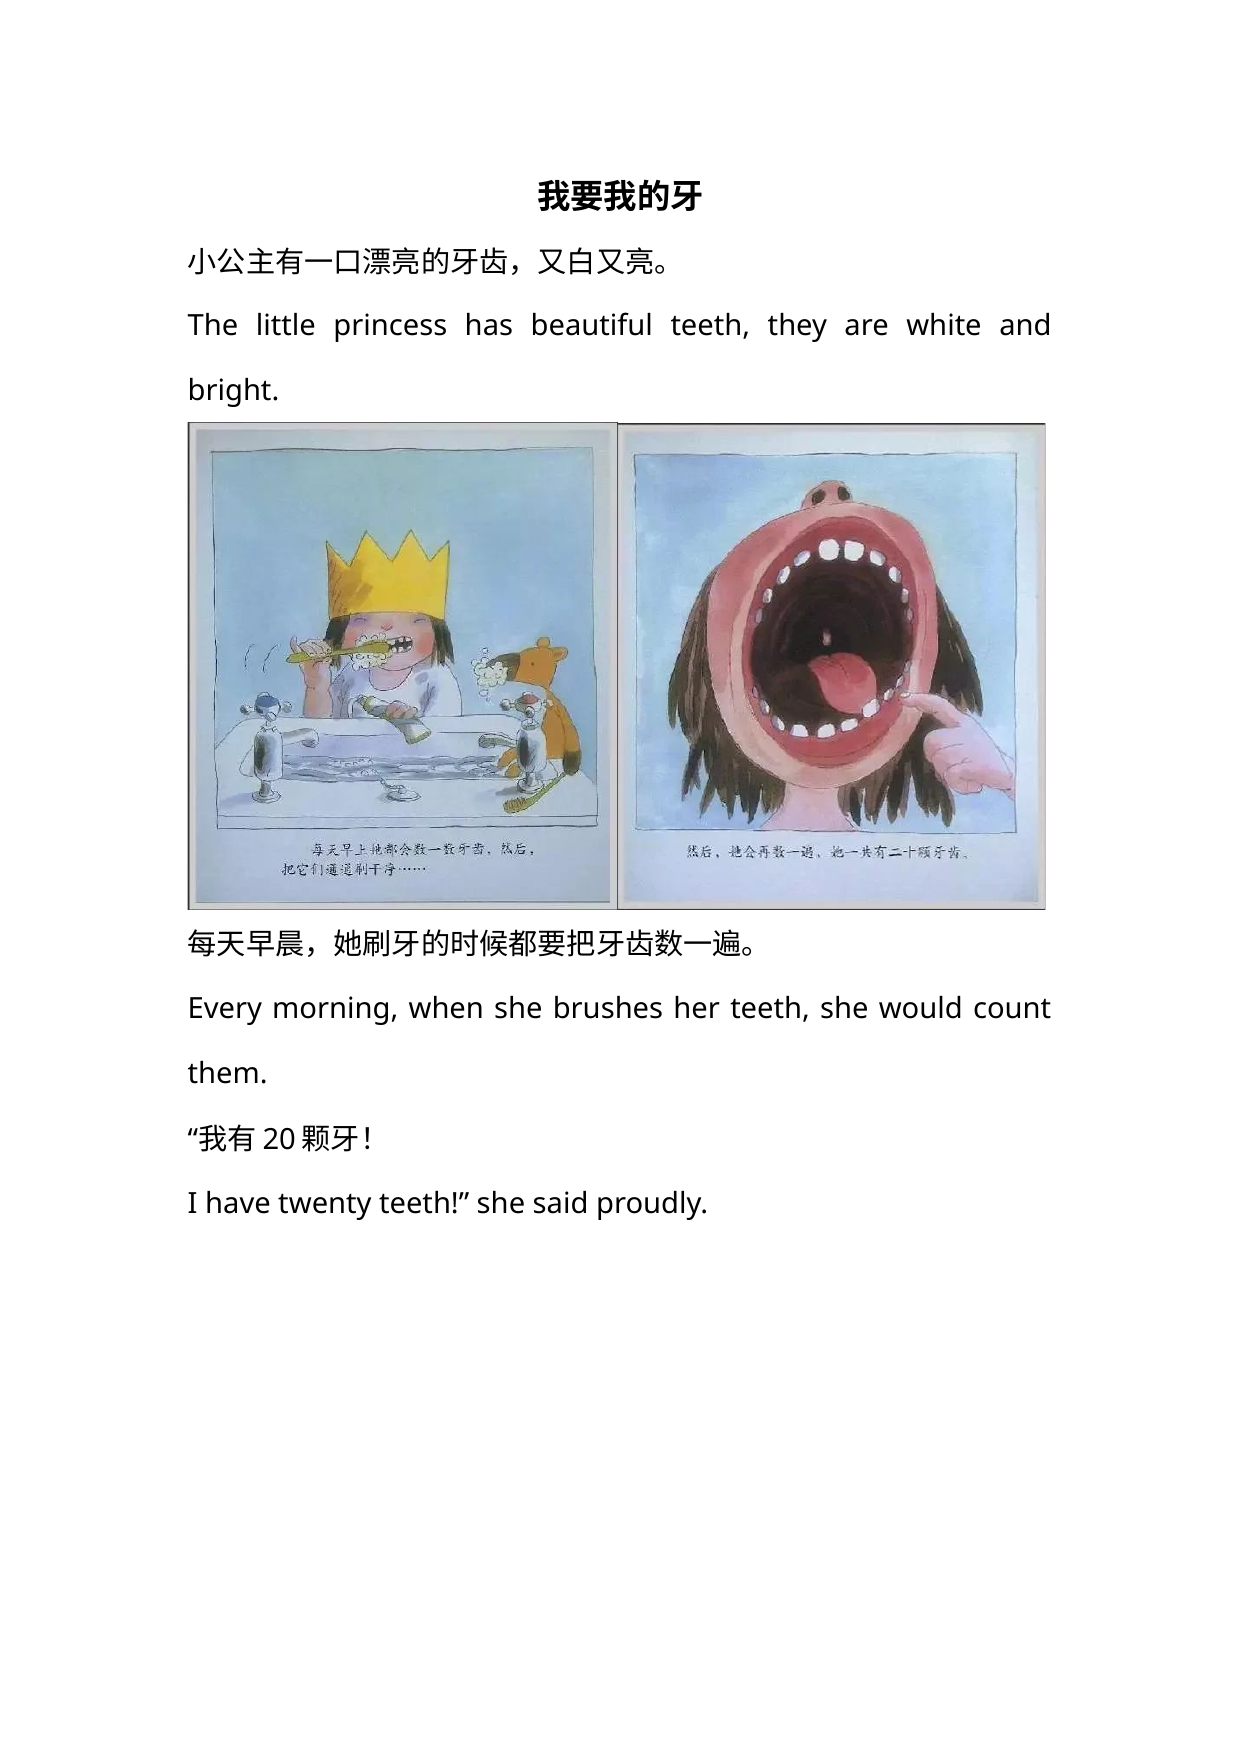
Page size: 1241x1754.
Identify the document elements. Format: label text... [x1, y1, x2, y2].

text 我要我的牙 [187, 162, 1053, 227]
text The little princess has beautiful teeth, they are white and bright. [187, 292, 1053, 422]
picture [187, 422, 1046, 910]
text “我有20颗牙！ [187, 1104, 1053, 1169]
text 小公主有一口漂亮的牙齿，又白又亮。 [187, 227, 1053, 292]
text I have twenty teeth!” she said proudly. [187, 1169, 1053, 1234]
text 每天早晨，她刷牙的时候都要把牙齿数一遍。 [187, 909, 1053, 974]
text Every morning, when she brushes her teeth, she would count them. [187, 974, 1053, 1104]
